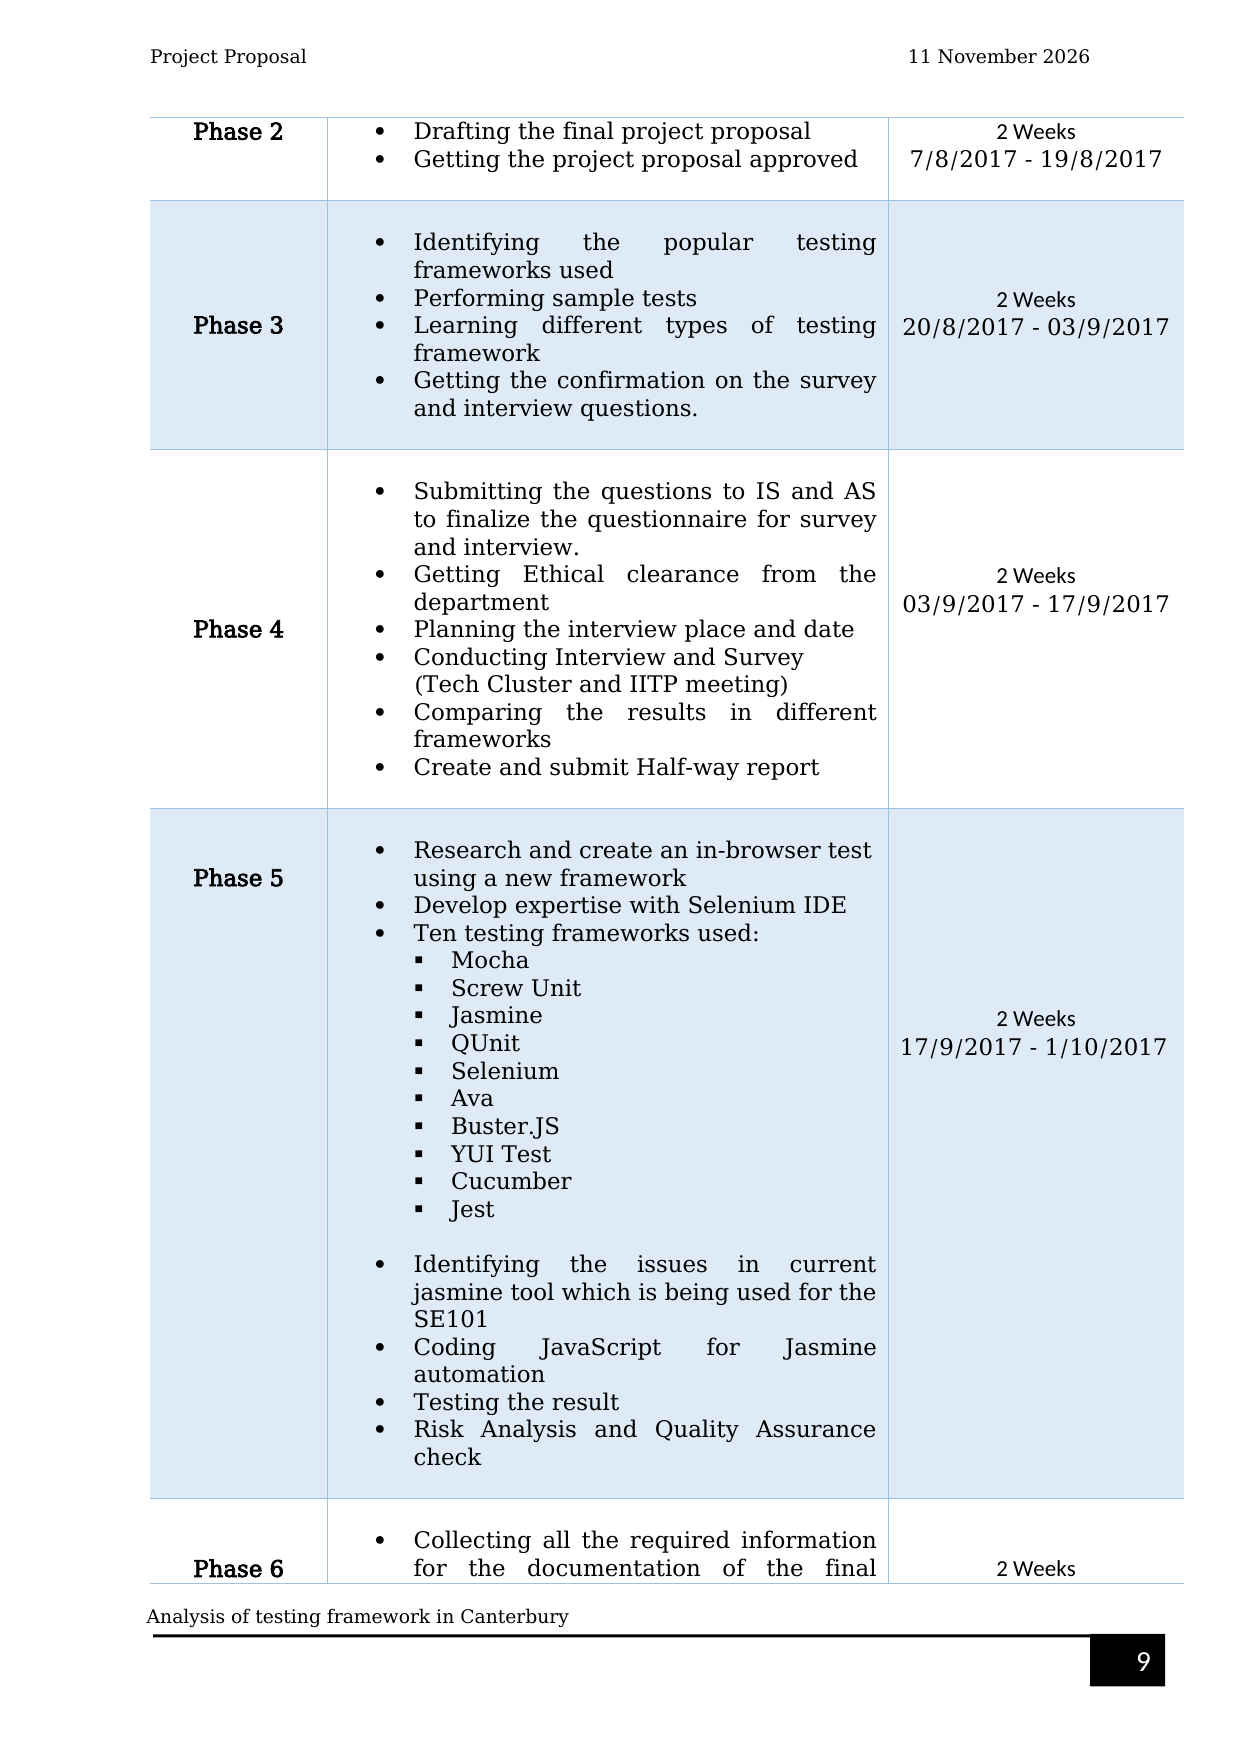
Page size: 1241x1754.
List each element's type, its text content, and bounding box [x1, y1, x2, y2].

table_cell 2 Weeks 20/8/2017 - 03/9/2017 [889, 201, 1184, 449]
table_cell Submitting the questions to IS and AS to finalize the questionnaire for survey and interview. Getting Ethical clearance from the department Planning the interview place and date Conducting Interview and Survey (Tech Cluster and IITP meeting) Comparing the results in different frameworks Create and submit Half-way report [328, 450, 888, 808]
table_cell Phase 3 [150, 201, 327, 449]
table_cell Identifying the popular testing frameworks used Performing sample tests Learning different types of testing framework Getting the confirmation on the survey and interview questions. [328, 201, 888, 449]
table_cell Phase 4 [150, 450, 327, 808]
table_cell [889, 1499, 1184, 1583]
table_cell Phase 6 [150, 1499, 327, 1583]
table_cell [328, 1499, 888, 1583]
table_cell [889, 118, 1184, 200]
table_cell 2 Weeks 03/9/2017 - 17/9/2017 [889, 450, 1184, 808]
table_cell Research and create an in-browser test using a new framework Develop expertise with Selenium IDE Ten testing frameworks used: Mocha Screw Unit Jasmine QUnit Selenium Ava Buster.JS YUI Test Cucumber Jest Identifying the issues in current jasmine tool which is being used for the SE101 Coding JavaScript for Jasmine automation Testing the result Risk Analysis and Quality Assurance check [328, 809, 888, 1498]
table_cell 2 Weeks 17/9/2017 - 1/10/2017 [889, 809, 1184, 1498]
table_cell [328, 118, 888, 200]
table_cell Phase 5 [150, 809, 327, 1498]
table_cell Phase 2 [150, 118, 327, 200]
